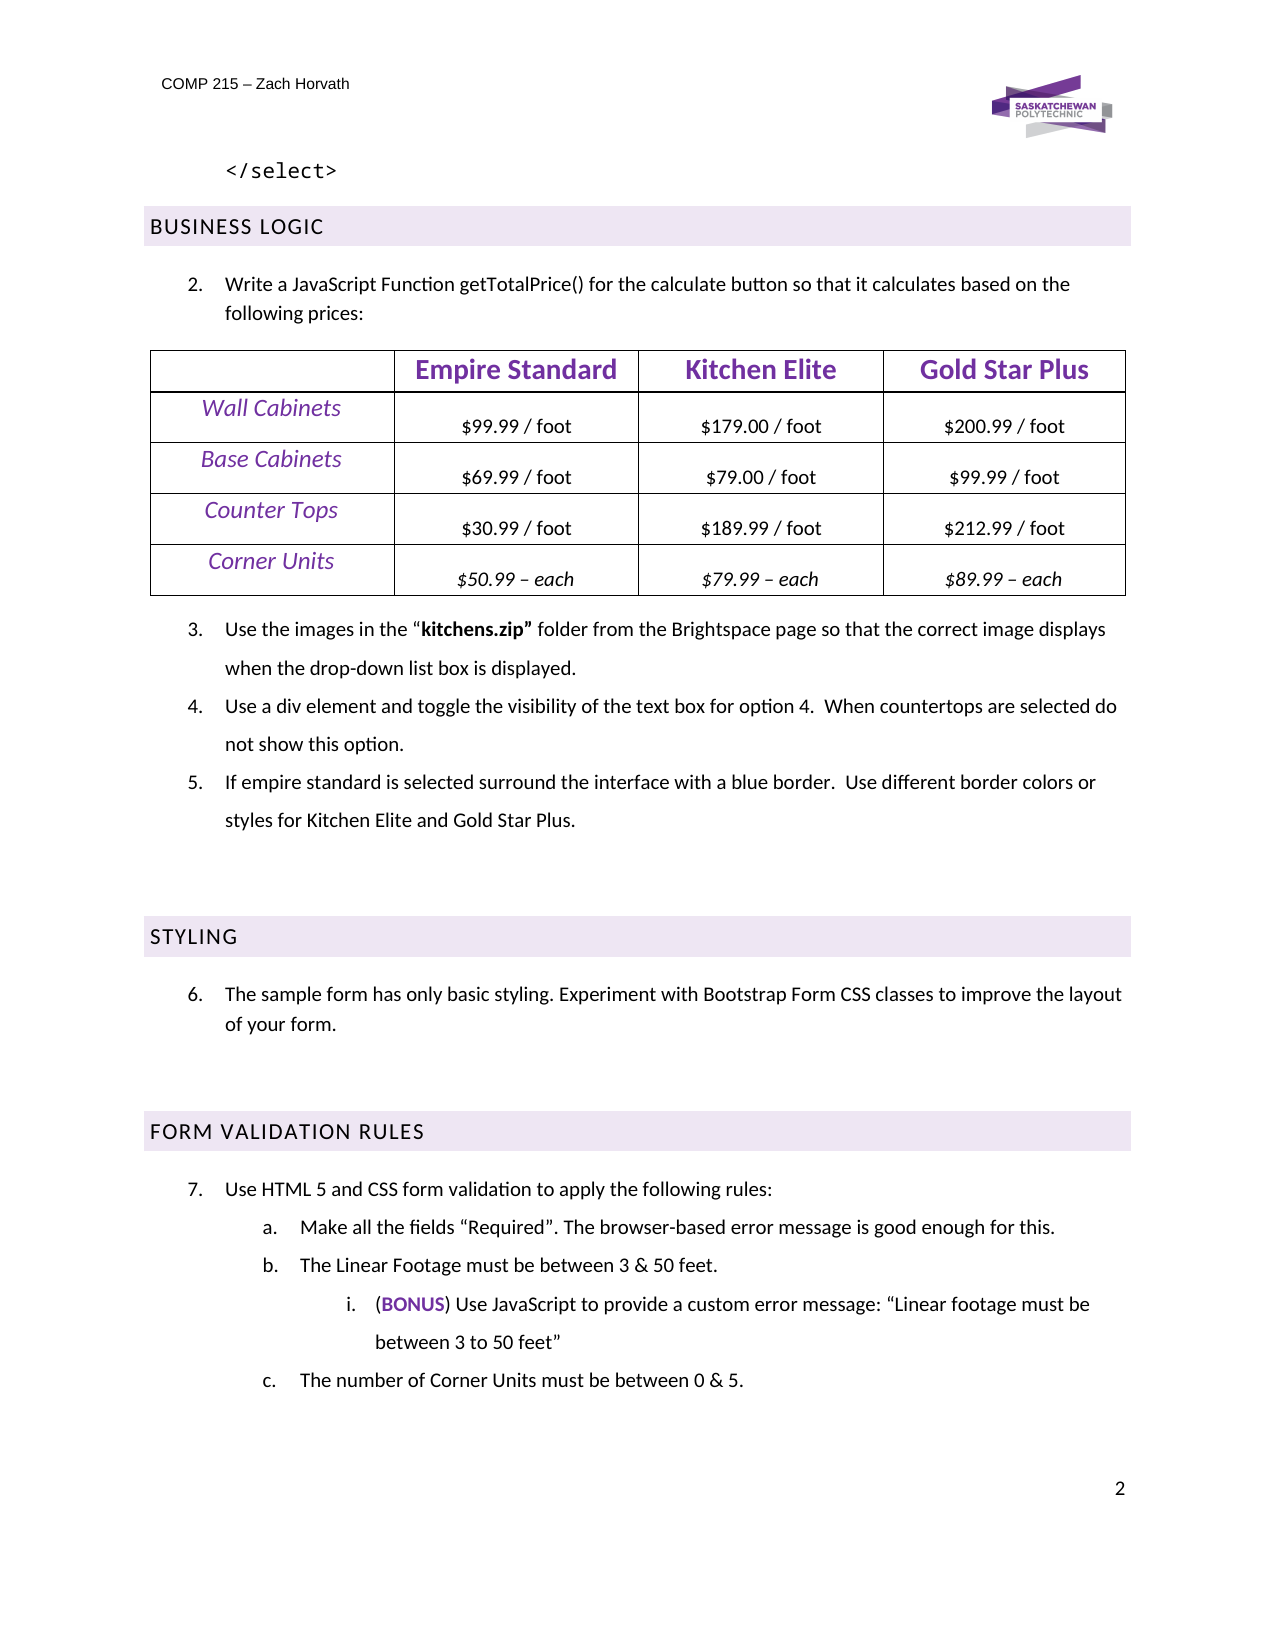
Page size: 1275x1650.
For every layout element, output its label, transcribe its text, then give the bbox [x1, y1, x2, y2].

table_header Gold Star Plus [884, 351, 1125, 391]
table_cell $79.99 – each [639, 545, 883, 595]
table_cell $200.99 / foot [884, 393, 1125, 442]
list (BONUS) Use JavaScript to provide a custom error message: “Linear footage must be between 3 to 50 feet” [356, 1291, 1125, 1354]
table_cell $30.99 / foot [395, 494, 638, 544]
table_cell $99.99 / foot [395, 393, 638, 442]
list Use the images in the “kitchens.zip” folder from the Brightspace page so that the correct image displays when the drop-down list box is displayed. [187, 617, 1125, 680]
table_cell Wall Cabinets [151, 393, 394, 442]
table_cell $79.00 / foot [639, 443, 883, 493]
table_cell Corner Units [151, 545, 394, 595]
subtitle Form Validation RuleS [150, 1117, 1125, 1145]
table_cell Counter Tops [151, 494, 394, 544]
text </select> [150, 156, 1125, 185]
list Make all the fields “Required”. The browser-based error message is good enough for this. [262, 1214, 1125, 1240]
table_cell $69.99 / foot [395, 443, 638, 493]
list The Linear Footage must be between 3 & 50 feet. [262, 1253, 1125, 1278]
table_cell $179.00 / foot [639, 393, 883, 442]
table_header Empire Standard [395, 351, 638, 391]
subtitle Business Logic [150, 212, 1125, 240]
table_cell $212.99 / foot [884, 494, 1125, 544]
table_header Kitchen Elite [639, 351, 883, 391]
list The number of Corner Units must be between 0 & 5. [262, 1367, 1125, 1392]
table_cell $99.99 / foot [884, 443, 1125, 493]
table_cell $89.99 – each [884, 545, 1125, 595]
table_cell $189.99 / foot [639, 494, 883, 544]
table_cell $50.99 – each [395, 545, 638, 595]
subtitle Styling [150, 923, 1125, 950]
list Use HTML 5 and CSS form validation to apply the following rules: [187, 1176, 1125, 1202]
table_header [151, 351, 394, 391]
list The sample form has only basic styling. Experiment with Bootstrap Form CSS classes to improve the layout of your form. [187, 982, 1125, 1036]
list Use a div element and toggle the visibility of the text box for option 4. When countertops are selected do not show this option. [187, 693, 1125, 756]
picture [991, 75, 1113, 139]
table_cell Base Cabinets [151, 443, 394, 493]
list If empire standard is selected surround the interface with a blue border. Use different border colors or styles for Kitchen Elite and Gold Star Plus. [187, 769, 1125, 833]
list Write a JavaScript Function getTotalPrice() for the calculate button so that it calculates based on the following prices: [187, 271, 1125, 326]
